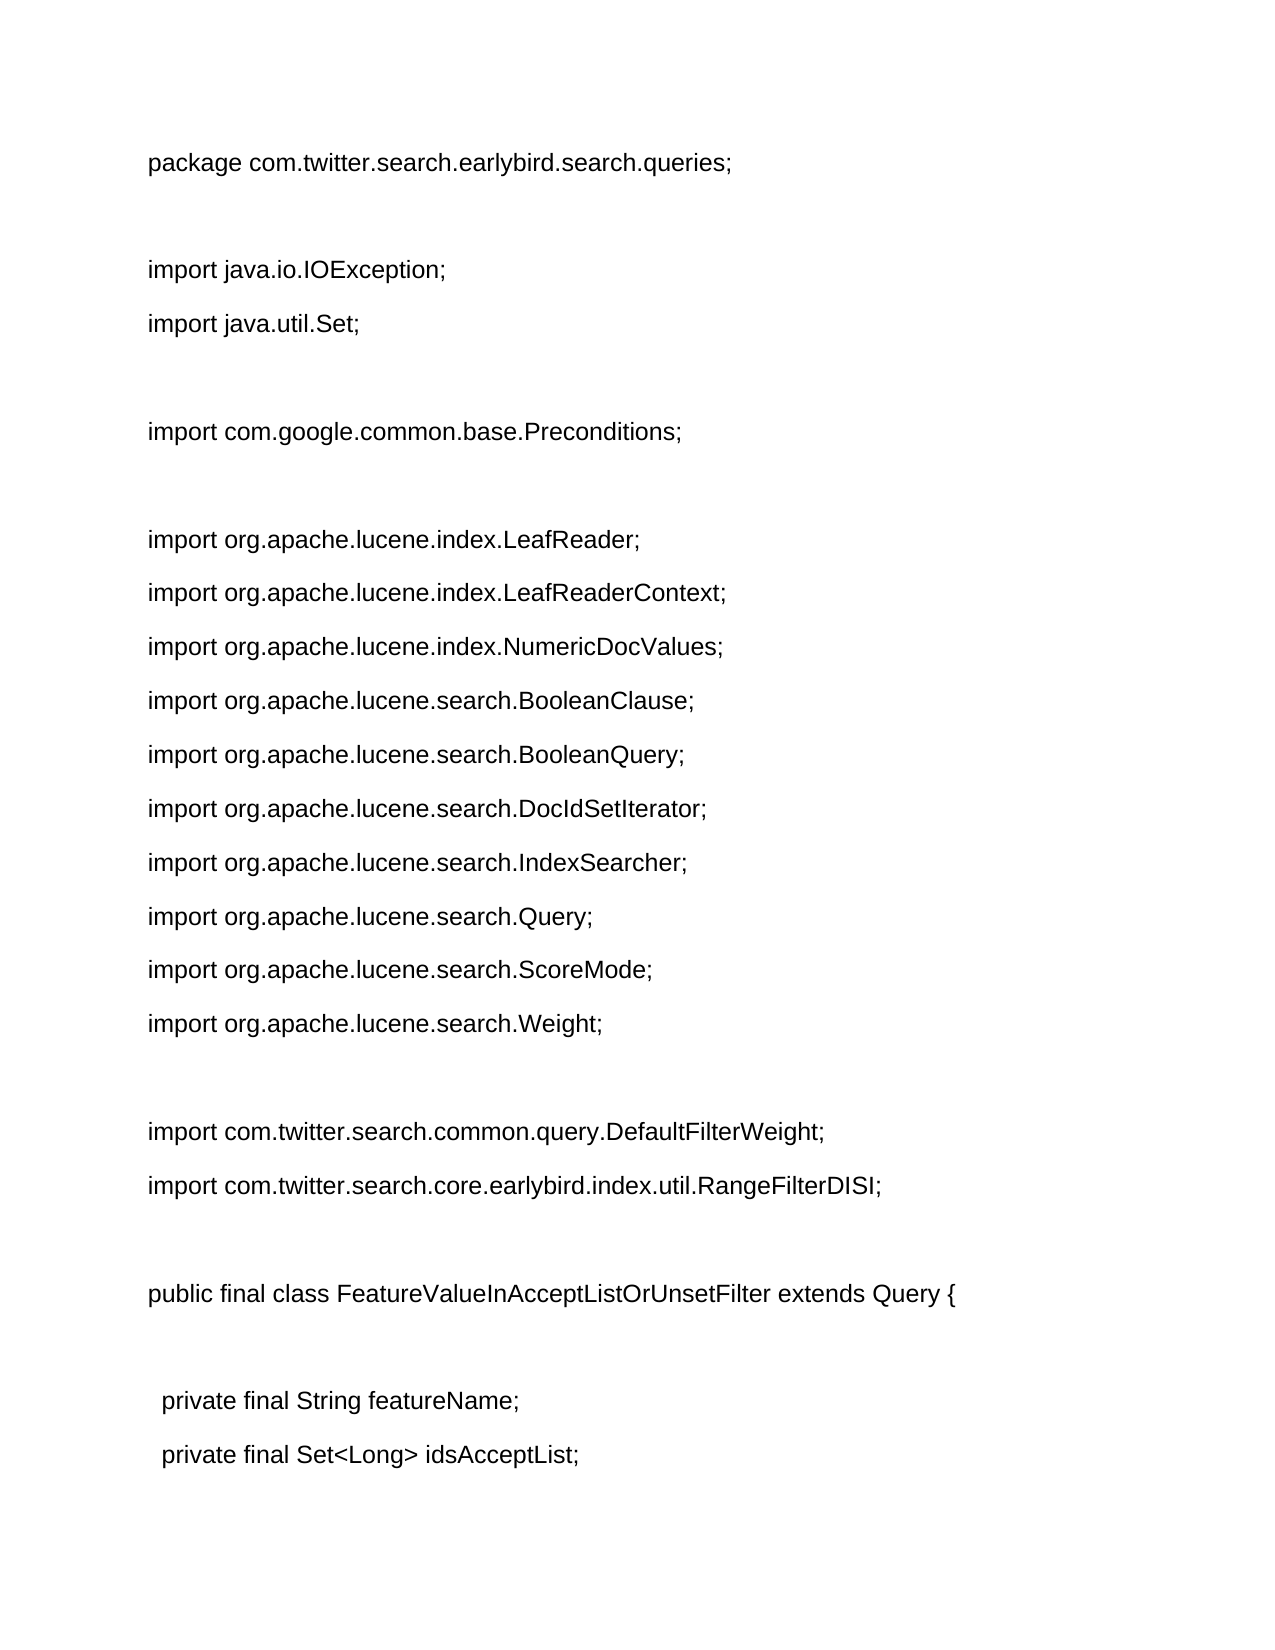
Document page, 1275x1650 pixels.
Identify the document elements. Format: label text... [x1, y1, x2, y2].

text public final class FeatureValueInAcceptListOrUnsetFilter extends Query { [148, 1278, 1127, 1307]
text import org.apache.lucene.search.Query; [148, 902, 1127, 930]
text import com.twitter.search.common.query.DefaultFilterWeight; [148, 1117, 1127, 1146]
text import java.io.IOException; [148, 255, 1127, 284]
text import org.apache.lucene.search.BooleanClause; [148, 686, 1127, 715]
text package com.twitter.search.earlybird.search.queries; [148, 148, 1127, 176]
text import java.util.Set; [148, 309, 1127, 338]
text import com.google.common.base.Preconditions; [148, 417, 1127, 446]
text import org.apache.lucene.search.BooleanQuery; [148, 740, 1127, 769]
text import org.apache.lucene.search.Weight; [148, 1009, 1127, 1038]
text import org.apache.lucene.search.IndexSearcher; [148, 848, 1127, 876]
text import com.twitter.search.core.earlybird.index.util.RangeFilterDISI; [148, 1171, 1127, 1199]
text import org.apache.lucene.index.LeafReaderContext; [148, 578, 1127, 607]
text import org.apache.lucene.search.ScoreMode; [148, 955, 1127, 984]
text private final String featureName; [148, 1386, 1127, 1415]
text import org.apache.lucene.index.LeafReader; [148, 524, 1127, 553]
text import org.apache.lucene.search.DocIdSetIterator; [148, 794, 1127, 823]
text import org.apache.lucene.index.NumericDocValues; [148, 632, 1127, 661]
text private final Set<Long> idsAcceptList; [148, 1440, 1127, 1469]
